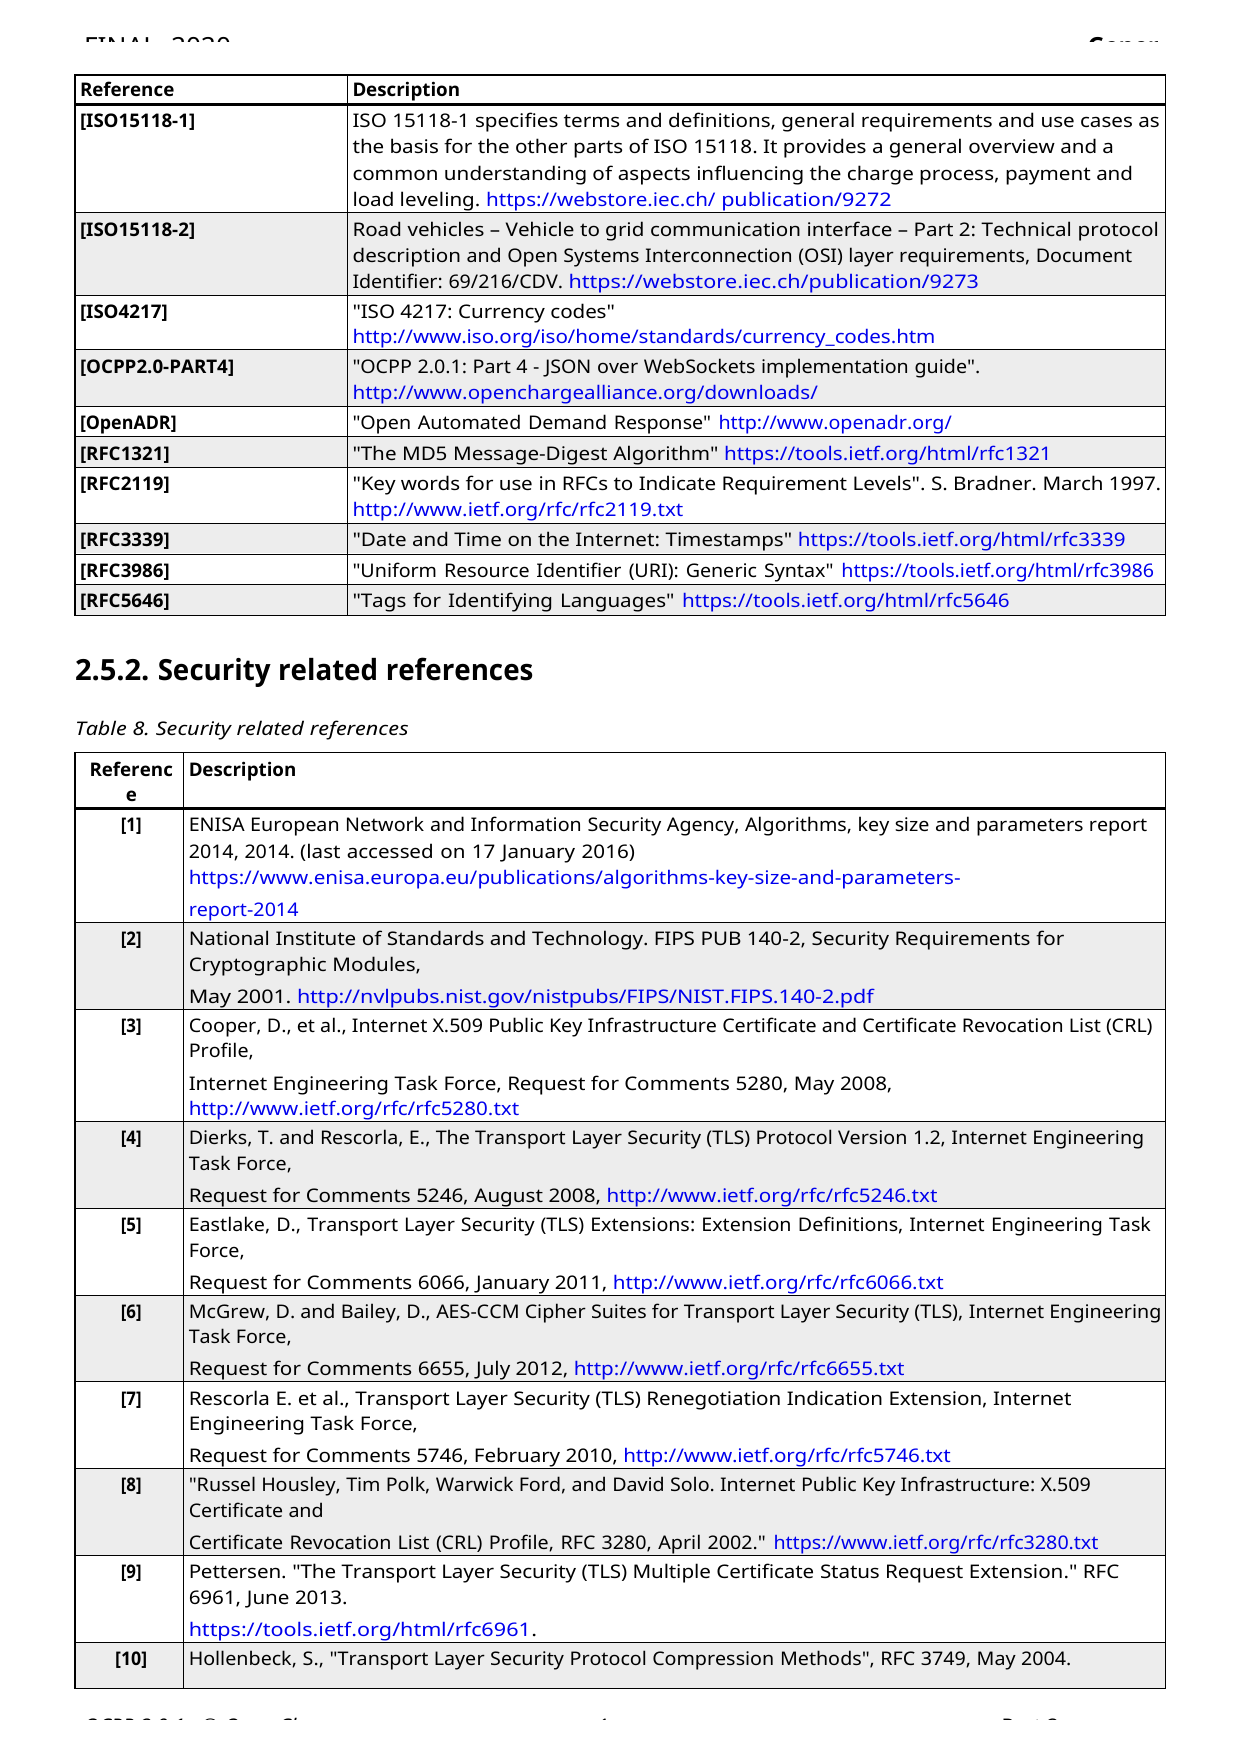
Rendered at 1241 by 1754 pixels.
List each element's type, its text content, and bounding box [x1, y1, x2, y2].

table_cell [7] [76, 1382, 183, 1468]
table_cell [2] [76, 923, 183, 1009]
table_cell McGrew, D. and Bailey, D., AES-CCM Cipher Suites for Transport Layer Security (TLS), Internet Engineering Task Force, Request for Comments 6655, July 2012, http://www.ietf.org/rfc/rfc6655.txt [184, 1296, 1165, 1381]
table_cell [184, 1643, 1165, 1688]
table_cell Road vehicles – Vehicle to grid communication interface – Part 2: Technical protocol description and Open Systems Interconnection (OSI) layer requirements, Document Identifier: 69/216/CDV. https://webstore.iec.ch/publication/9273 [348, 213, 1165, 295]
table_cell Pettersen. "The Transport Layer Security (TLS) Multiple Certificate Status Request Extension." RFC 6961, June 2013. https://tools.ietf.org/html/rfc6961. [184, 1556, 1165, 1642]
table_cell "ISO 4217: Currency codes" http://www.iso.org/iso/home/standards/currency_codes.htm [348, 296, 1165, 349]
table_cell [RFC5646] [76, 585, 347, 615]
text Table 8. Security related references [75, 716, 1178, 741]
table_header Reference [76, 753, 183, 807]
table_header Description [348, 76, 1165, 103]
table_cell [ISO4217] [76, 296, 347, 349]
table_cell [8] [76, 1469, 183, 1555]
table_cell [RFC3986] [76, 555, 347, 584]
table_cell "Key words for use in RFCs to Indicate Requirement Levels". S. Bradner. March 1997. http://www.ietf.org/rfc/rfc2119.txt [348, 468, 1165, 523]
table_cell "Open Automated Demand Response" http://www.openadr.org/ [348, 407, 1165, 436]
table_cell Cooper, D., et al., Internet X.509 Public Key Infrastructure Certificate and Certificate Revocation List (CRL) Profile, Internet Engineering Task Force, Request for Comments 5280, May 2008, http://www.ietf.org/rfc/rfc5280.txt [184, 1010, 1165, 1121]
table_cell [OpenADR] [76, 407, 347, 436]
table_header Reference [76, 76, 347, 103]
table_cell [3] [76, 1010, 183, 1121]
table_cell "Russel Housley, Tim Polk, Warwick Ford, and David Solo. Internet Public Key Infrastructure: X.509 Certificate and Certificate Revocation List (CRL) Profile, RFC 3280, April 2002." https://www.ietf.org/rfc/rfc3280.txt [184, 1469, 1165, 1555]
table_cell "Uniform Resource Identifier (URI): Generic Syntax" https://tools.ietf.org/html/rfc3986 [348, 555, 1165, 584]
table_cell [RFC3339] [76, 524, 347, 553]
table_cell National Institute of Standards and Technology. FIPS PUB 140-2, Security Requirements for Cryptographic Modules, May 2001. http://nvlpubs.nist.gov/nistpubs/FIPS/NIST.FIPS.140-2.pdf [184, 923, 1165, 1009]
table_cell "Date and Time on the Internet: Timestamps" https://tools.ietf.org/html/rfc3339 [348, 524, 1165, 553]
table_cell ENISA European Network and Information Security Agency, Algorithms, key size and parameters report 2014, 2014. (last accessed on 17 January 2016) https://www.enisa.europa.eu/publications/algorithms-key-size-and-parameters- report-2014 [184, 810, 1165, 922]
table_cell "OCPP 2.0.1: Part 4 - JSON over WebSockets implementation guide". http://www.openchargealliance.org/downloads/ [348, 350, 1165, 406]
table_cell [9] [76, 1556, 183, 1642]
table_cell Eastlake, D., Transport Layer Security (TLS) Extensions: Extension Definitions, Internet Engineering Task Force, Request for Comments 6066, January 2011, http://www.ietf.org/rfc/rfc6066.txt [184, 1209, 1165, 1294]
table_cell [5] [76, 1209, 183, 1294]
table_cell "The MD5 Message-Digest Algorithm" https://tools.ietf.org/html/rfc1321 [348, 437, 1165, 467]
table_cell [ISO15118-1] [76, 106, 347, 212]
table_cell ISO 15118-1 specifies terms and definitions, general requirements and use cases as the basis for the other parts of ISO 15118. It provides a general overview and a common understanding of aspects influencing the charge process, payment and load leveling. https://webstore.iec.ch/ publication/9272 [348, 106, 1165, 212]
table_header Description [184, 753, 1165, 807]
table_cell [4] [76, 1122, 183, 1208]
table_cell [10] [76, 1643, 183, 1688]
table_cell "Tags for Identifying Languages" https://tools.ietf.org/html/rfc5646 [348, 585, 1165, 615]
table_cell [ISO15118-2] [76, 213, 347, 295]
table_cell Dierks, T. and Rescorla, E., The Transport Layer Security (TLS) Protocol Version 1.2, Internet Engineering Task Force, Request for Comments 5246, August 2008, http://www.ietf.org/rfc/rfc5246.txt [184, 1122, 1165, 1208]
table_cell [RFC1321] [76, 437, 347, 467]
table_cell [OCPP2.0-PART4] [76, 350, 347, 406]
table_cell Rescorla E. et al., Transport Layer Security (TLS) Renegotiation Indication Extension, Internet Engineering Task Force, Request for Comments 5746, February 2010, http://www.ietf.org/rfc/rfc5746.txt [184, 1382, 1165, 1468]
table_cell [RFC2119] [76, 468, 347, 523]
subtitle Security related references [75, 649, 1178, 689]
table_cell [6] [76, 1296, 183, 1381]
table_cell [1] [76, 810, 183, 922]
